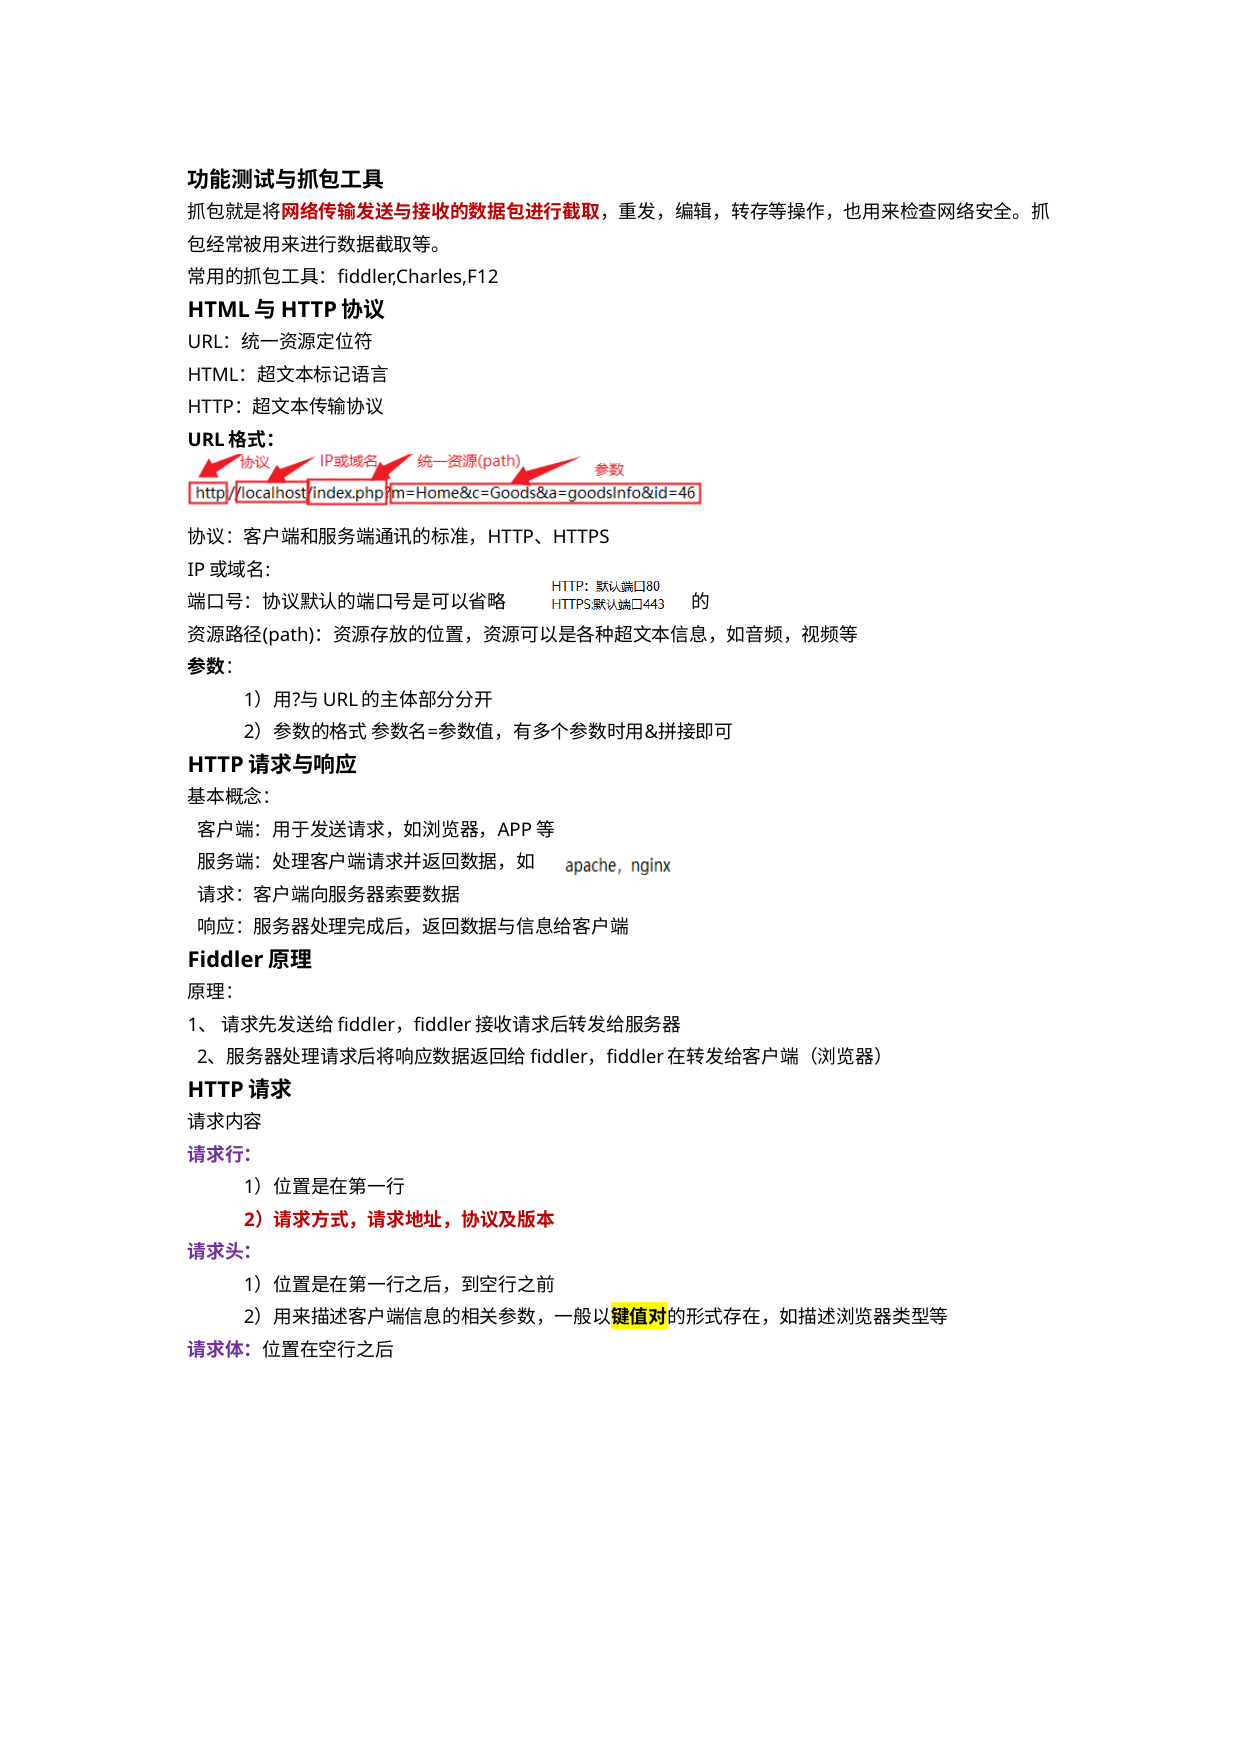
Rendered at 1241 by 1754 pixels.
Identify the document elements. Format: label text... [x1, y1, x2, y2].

text URL格式： [187, 422, 1053, 454]
list 2）请求方式，请求地址，协议及版本 [187, 1202, 1053, 1234]
text 资源路径(path)：资源存放的位置，资源可以是各种超文本信息，如音频，视频等 [187, 617, 1053, 649]
text 端口号：协议默认的端口号是可以省略的 [187, 584, 1053, 617]
picture [557, 849, 686, 874]
text 协议：客户端和服务端通讯的标准，HTTP、HTTPS [187, 519, 1053, 552]
list HTTP请求与响应 [187, 747, 1053, 779]
list 2）参数的格式 参数名=参数值，有多个参数时用&拼接即可 [187, 714, 1053, 747]
list 请求：客户端向服务器索要数据 [187, 877, 1053, 909]
list 请求内容 [187, 1104, 1053, 1137]
picture [545, 571, 673, 615]
text IP或域名: [187, 552, 1053, 584]
text HTML：超文本标记语言 [187, 357, 1053, 389]
list 响应：服务器处理完成后，返回数据与信息给客户端 [187, 909, 1053, 942]
text 参数： [187, 649, 1053, 682]
list 服务端：处理客户端请求并返回数据，如 [187, 844, 1053, 877]
list Fiddler原理 [187, 942, 1053, 974]
list 基本概念： [187, 779, 1053, 812]
text HTML与HTTP协议 [187, 292, 1053, 324]
text 常用的抓包工具：fiddler,Charles,F12 [187, 259, 1053, 292]
list 请求体：位置在空行之后 [187, 1332, 1053, 1364]
list 请求行： [187, 1137, 1053, 1169]
picture [187, 454, 709, 510]
list 2、服务器处理请求后将响应数据返回给fiddler，fiddler在转发给客户端（浏览器） [197, 1039, 1053, 1072]
text HTTP：超文本传输协议 [187, 389, 1053, 422]
list 2）用来描述客户端信息的相关参数，一般以键值对的形式存在，如描述浏览器类型等 [187, 1299, 1053, 1332]
list 客户端：用于发送请求，如浏览器，APP等 [187, 812, 1053, 844]
list 原理： [187, 974, 1053, 1007]
list HTTP请求 [187, 1072, 1053, 1104]
list 1）位置是在第一行 [187, 1169, 1053, 1202]
text 功能测试与抓包工具 [187, 162, 1053, 194]
list 1）位置是在第一行之后，到空行之前 [187, 1267, 1053, 1299]
text URL：统一资源定位符 [187, 324, 1053, 357]
list 请求先发送给fiddler，fiddler接收请求后转发给服务器 [187, 1007, 1053, 1039]
list 请求头： [187, 1234, 1053, 1267]
list 用?与URL的主体部分分开 [187, 682, 1053, 714]
text 抓包就是将网络传输发送与接收的数据包进行截取，重发，编辑，转存等操作，也用来检查网络安全。抓包经常被用来进行数据截取等。 [187, 194, 1053, 259]
